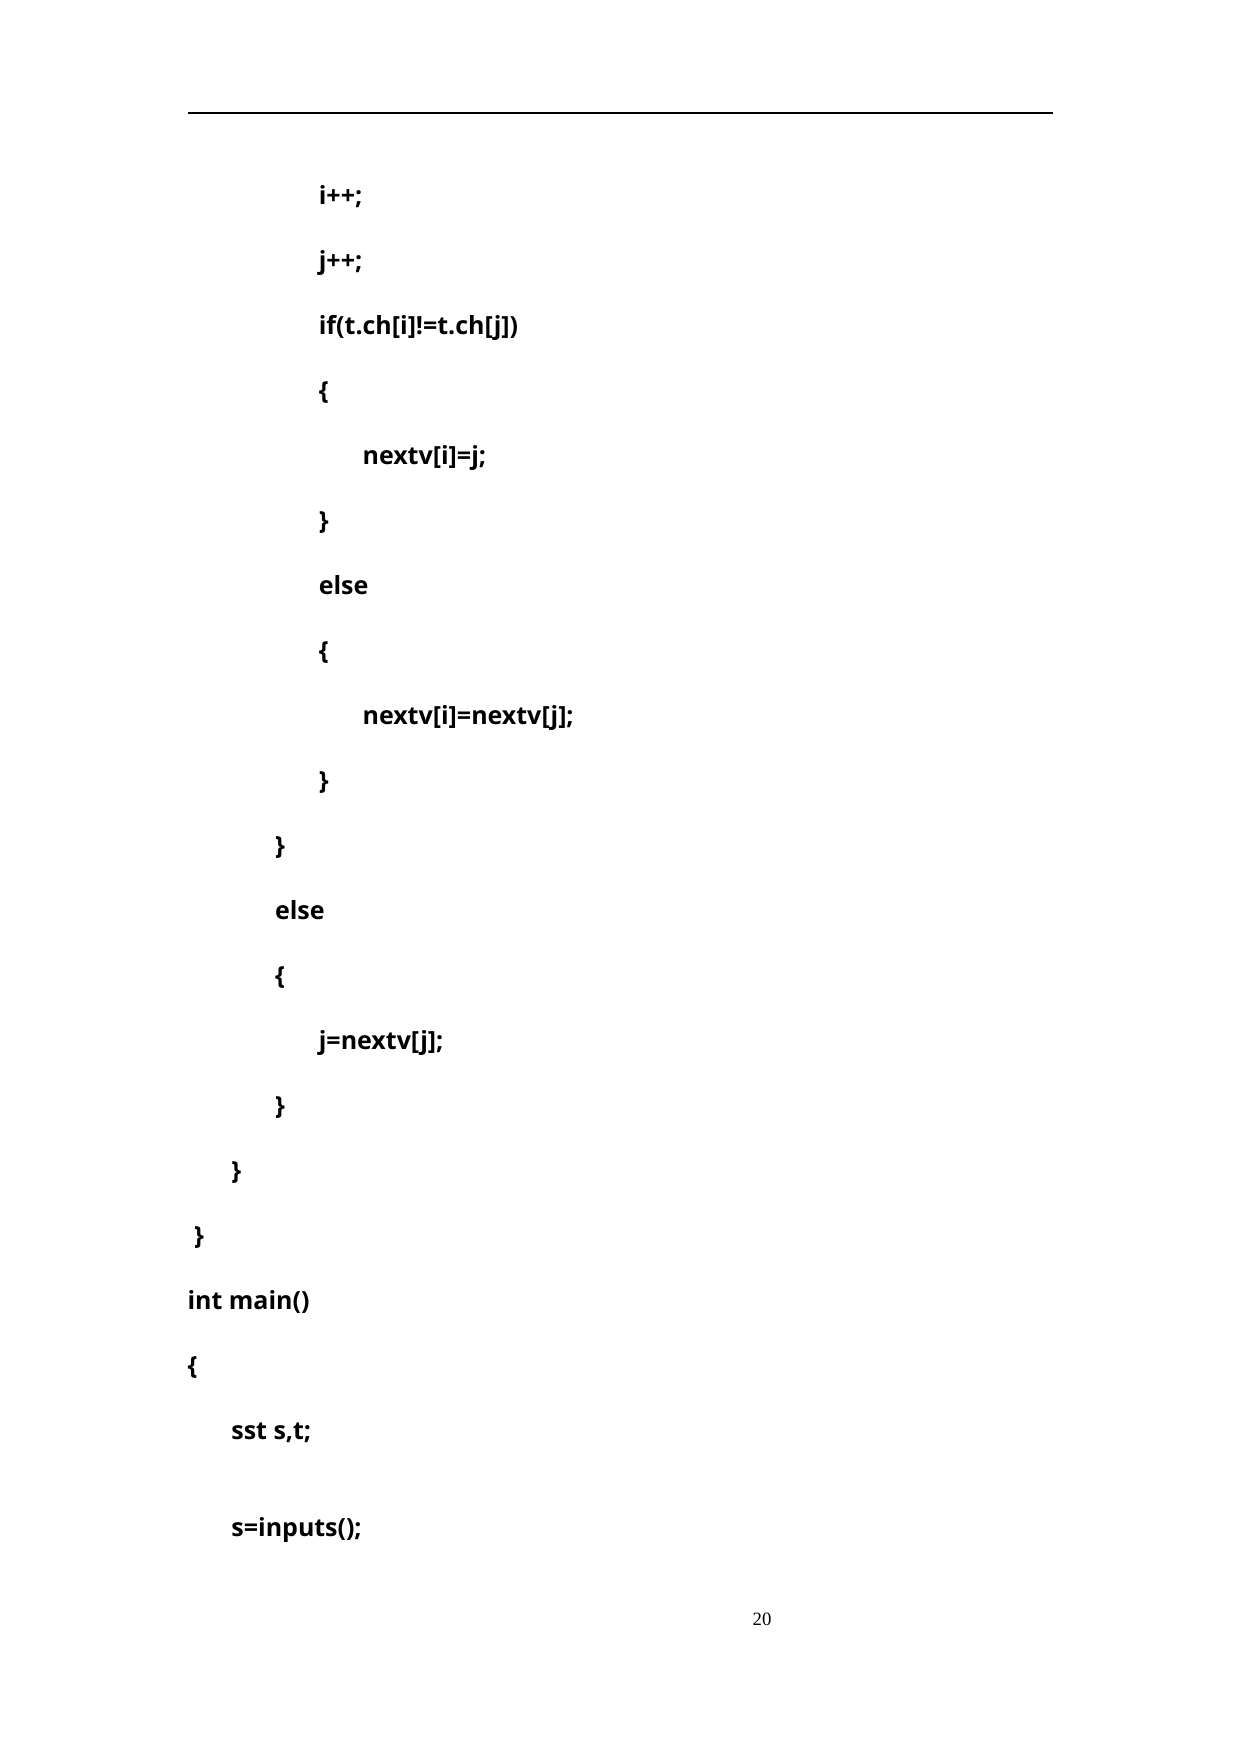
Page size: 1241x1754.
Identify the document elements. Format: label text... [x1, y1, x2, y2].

list } [187, 1072, 1053, 1137]
list { [187, 1332, 1053, 1397]
list if(t.ch[i]!=t.ch[j]) [187, 292, 1053, 357]
list } [187, 1137, 1053, 1202]
list j=nextv[j]; [187, 1007, 1053, 1072]
list int main() [187, 1267, 1053, 1332]
list sst s,t; [187, 1397, 1053, 1462]
list { [187, 617, 1053, 682]
list j++; [187, 227, 1053, 292]
list nextv[i]=nextv[j]; [187, 682, 1053, 747]
list else [187, 552, 1053, 617]
list } [187, 812, 1053, 877]
list } [187, 487, 1053, 552]
list i++; [187, 162, 1053, 227]
list nextv[i]=j; [187, 422, 1053, 487]
list { [187, 357, 1053, 422]
list } [187, 747, 1053, 812]
list } [187, 1202, 1053, 1267]
list s=inputs(); [187, 1494, 1053, 1559]
list { [187, 942, 1053, 1007]
list else [187, 877, 1053, 942]
